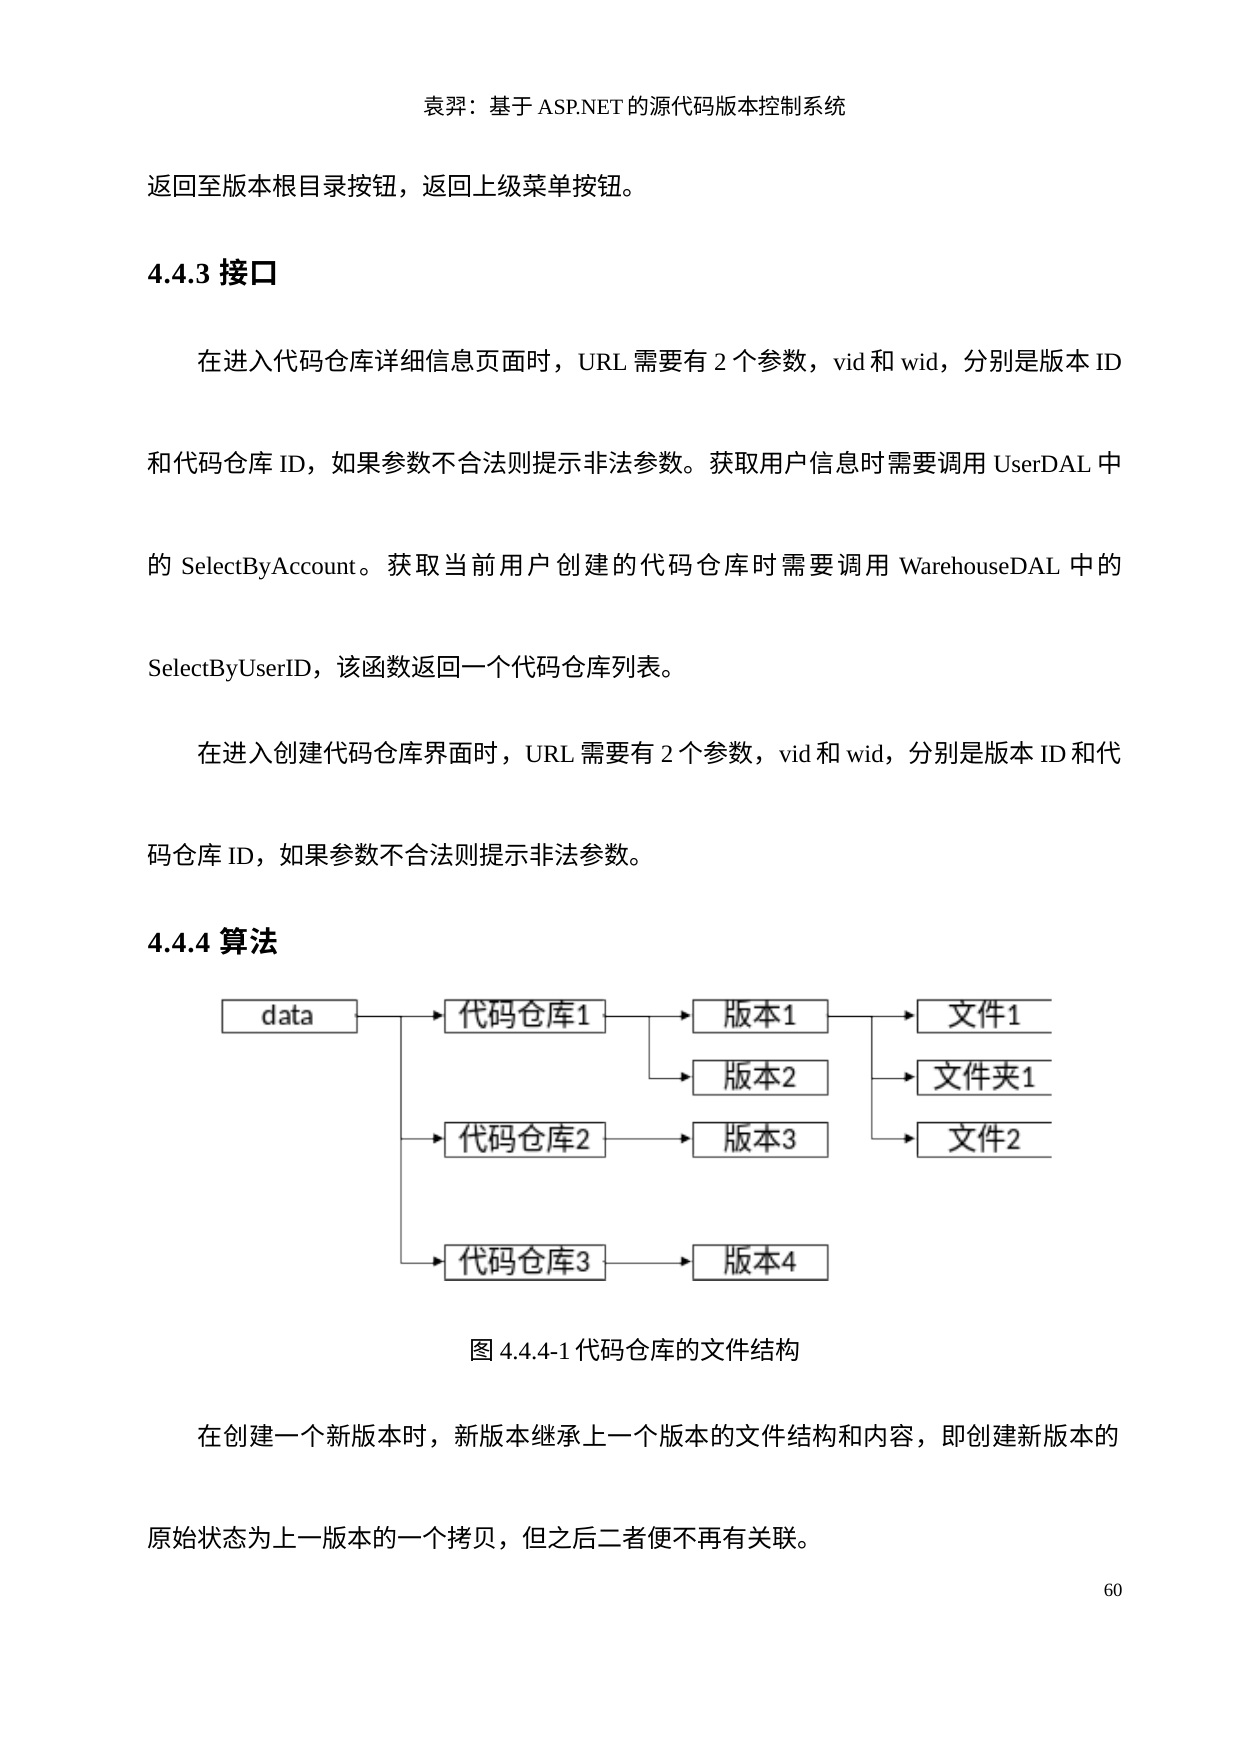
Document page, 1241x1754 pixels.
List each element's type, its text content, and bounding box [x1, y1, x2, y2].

text 在进入创建代码仓库界面时，URL需要有2个参数，vid和wid，分别是版本ID和代码仓库ID，如果参数不合法则提示非法参数。 [148, 717, 1122, 887]
text 在创建一个新版本时，新版本继承上一个版本的文件结构和内容，即创建新版本的原始状态为上一版本的一个拷贝，但之后二者便不再有关联。 [148, 1401, 1122, 1570]
text 在进入代码仓库详细信息页面时，URL需要有2个参数，vid和wid，分别是版本ID和代码仓库ID，如果参数不合法则提示非法参数。获取用户信息时需要调用UserDAL中的SelectByAccount。获取当前用户创建的代码仓库时需要调用WarehouseDAL中的SelectByUserID，该函数返回一个代码仓库列表。 [148, 326, 1122, 699]
subtitle 4.4.4 算法 [148, 905, 1122, 973]
text 该页面的下部为一个简单的文件浏览器，用户可以在此浏览当前版本的文件结构，浏览选中的文件，上传或下载选中的文件。该部分还包含文件列表，文件内容查看组件，返回至版本根目录按钮，返回上级菜单按钮。 [148, 151, 1122, 219]
subtitle 4.4.3 接口 [148, 237, 1122, 305]
text 图4.4.4-1代码仓库的文件结构 [148, 1314, 1122, 1382]
